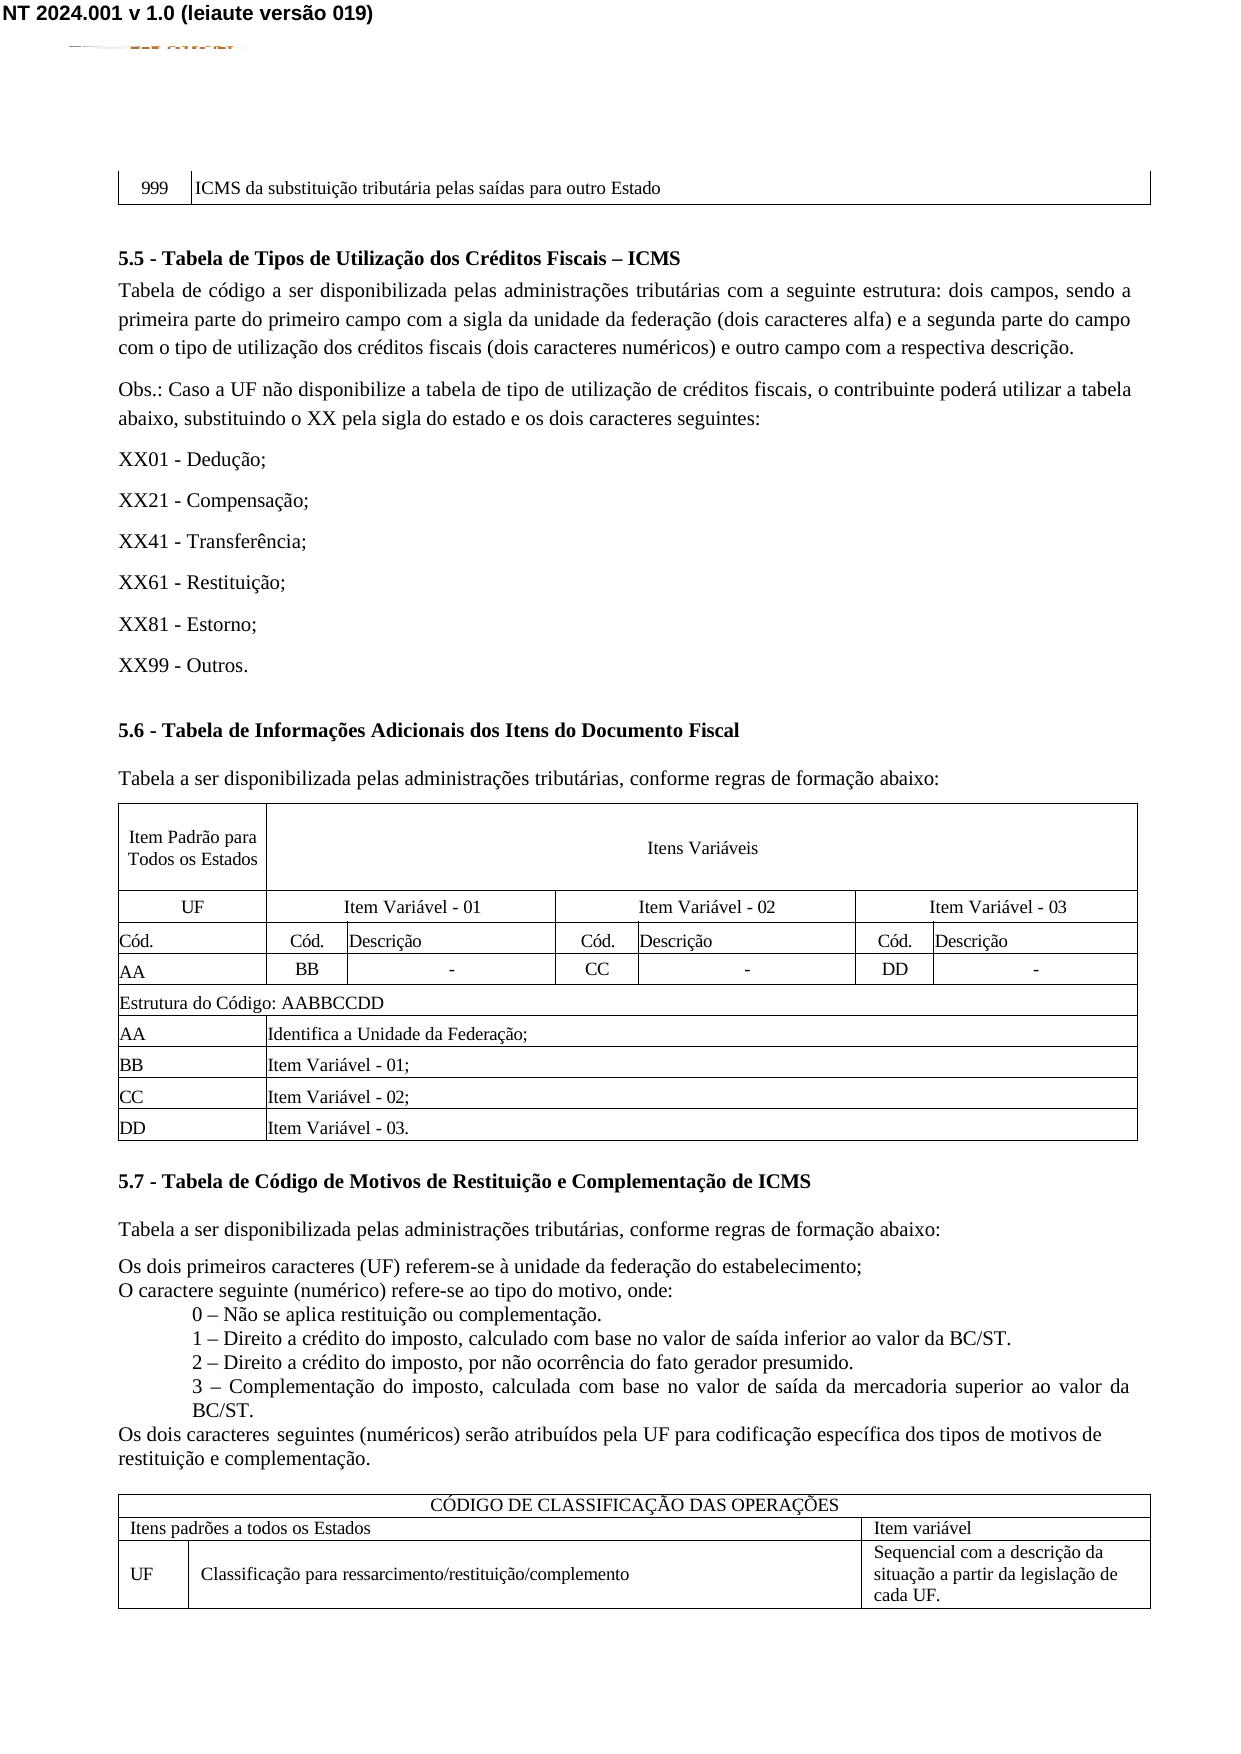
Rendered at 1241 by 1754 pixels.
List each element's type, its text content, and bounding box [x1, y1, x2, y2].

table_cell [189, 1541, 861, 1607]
list - Tabela de Tipos de Utilização dos Créditos Fiscais – ICMS [118, 246, 1163, 270]
text Tabela a ser disponibilizada pelas administrações tributárias, conforme regras de formação abaixo: Os dois primeiros caracteres (UF) referem-se à unidade da federação do estabelecimento; [118, 1205, 955, 1278]
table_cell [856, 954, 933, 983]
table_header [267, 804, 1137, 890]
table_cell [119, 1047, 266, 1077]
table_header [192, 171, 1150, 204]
text Tabela de código a ser disponibilizada pelas administrações tributárias com a seguinte estrutura: dois campos, sendo a primeira parte do primeiro campo com a sigla da unidade da federação (dois caracteres alfa) e a segunda parte do campo com o tipo de utilização dos créditos fiscais (dois caracteres numéricos) e outro campo com a respectiva descrição. [118, 278, 1133, 359]
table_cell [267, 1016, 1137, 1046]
text XX01 - Dedução; XX21 - Compensação; XX41 - Transferência; XX61 - Restituição; XX81 - Estorno; XX99 - Outros. [118, 447, 309, 677]
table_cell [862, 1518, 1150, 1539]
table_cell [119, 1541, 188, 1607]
list – Direito a crédito do imposto, por não ocorrência do fato gerador presumido. [192, 1350, 1163, 1374]
subtitle - Tabela de Informações Adicionais dos Itens do Documento Fiscal [118, 718, 1163, 742]
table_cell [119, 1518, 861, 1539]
list – Direito a crédito do imposto, calculado com base no valor de saída inferior ao valor da BC/ST. [192, 1326, 1163, 1350]
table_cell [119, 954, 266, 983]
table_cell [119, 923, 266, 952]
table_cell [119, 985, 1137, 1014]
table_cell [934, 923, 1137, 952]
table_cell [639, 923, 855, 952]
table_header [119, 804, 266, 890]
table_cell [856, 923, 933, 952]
list – Não se aplica restituição ou complementação. [192, 1302, 1163, 1326]
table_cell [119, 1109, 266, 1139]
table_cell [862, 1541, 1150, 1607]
text Obs.: Caso a UF não disponibilize a tabela de tipo de utilização de créditos fiscais, o contribuinte poderá utilizar a tabela abaixo, substituindo o XX pela sigla do estado e os dois caracteres seguintes: [118, 377, 1133, 429]
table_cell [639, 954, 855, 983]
text Tabela a ser disponibilizada pelas administrações tributárias, conforme regras de formação abaixo: [118, 766, 1163, 790]
subtitle - Tabela de Código de Motivos de Restituição e Complementação de ICMS [118, 1169, 1163, 1193]
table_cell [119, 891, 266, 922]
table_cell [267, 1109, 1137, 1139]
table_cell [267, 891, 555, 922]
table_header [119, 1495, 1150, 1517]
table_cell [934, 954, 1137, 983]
list – Complementação do imposto, calculada com base no valor de saída da mercadoria superior ao valor da BC/ST. [192, 1374, 1133, 1422]
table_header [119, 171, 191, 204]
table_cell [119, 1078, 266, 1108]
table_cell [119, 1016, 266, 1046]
text O caractere seguinte (numérico) refere-se ao tipo do motivo, onde: [118, 1278, 1163, 1302]
text Os dois caracteres seguintes (numéricos) serão atribuídos pela UF para codificação específica dos tipos de motivos de restituição e complementação. [118, 1422, 1163, 1470]
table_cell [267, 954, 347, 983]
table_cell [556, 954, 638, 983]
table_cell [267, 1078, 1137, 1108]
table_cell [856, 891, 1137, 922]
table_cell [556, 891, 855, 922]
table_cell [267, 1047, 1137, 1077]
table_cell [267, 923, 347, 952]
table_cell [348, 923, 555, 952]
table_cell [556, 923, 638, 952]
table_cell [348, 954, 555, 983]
